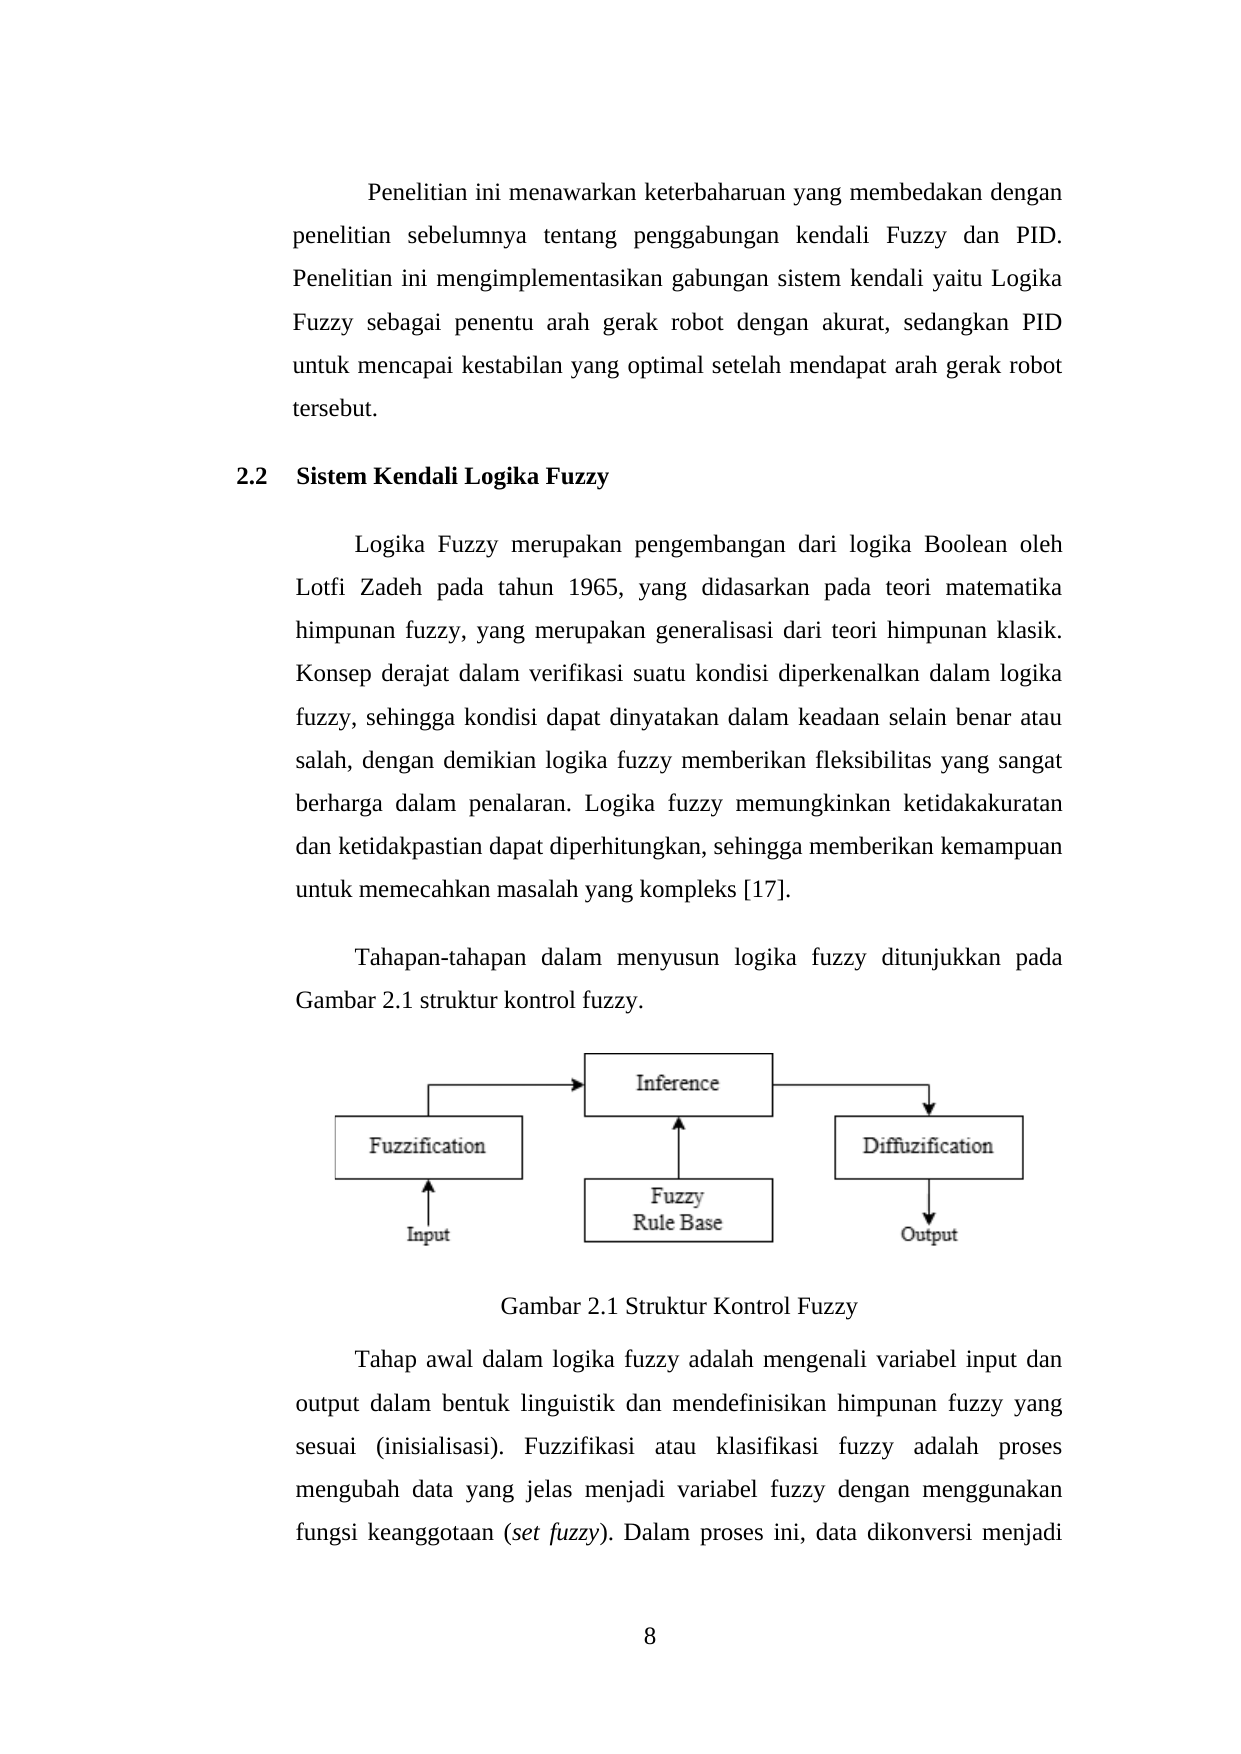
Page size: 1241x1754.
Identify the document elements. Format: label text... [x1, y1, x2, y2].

picture [334, 1053, 1024, 1260]
text Tahapan-tahapan dalam menyusun logika fuzzy ditunjukkan pada Gambar 2.1 struktur kontrol fuzzy. [295, 942, 1063, 1014]
text Gambar 2.1 Struktur Kontrol Fuzzy [295, 1291, 1063, 1319]
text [295, 1344, 1063, 1546]
subtitle Sistem Kendali Logika Fuzzy [236, 461, 1063, 490]
text Penelitian ini menawarkan keterbaharuan yang membedakan dengan penelitian sebelumnya tentang penggabungan kendali Fuzzy dan PID. Penelitian ini mengimplementasikan gabungan sistem kendali yaitu Logika Fuzzy sebagai penentu arah gerak robot dengan akurat, sedangkan PID untuk mencapai kestabilan yang optimal setelah mendapat arah gerak robot tersebut. [292, 177, 1063, 422]
text Logika Fuzzy merupakan pengembangan dari logika Boolean oleh Lotfi Zadeh pada tahun 1965, yang didasarkan pada teori matematika himpunan fuzzy, yang merupakan generalisasi dari teori himpunan klasik. Konsep derajat dalam verifikasi suatu kondisi diperkenalkan dalam logika fuzzy, sehingga kondisi dapat dinyatakan dalam keadaan selain benar atau salah, dengan demikian logika fuzzy memberikan fleksibilitas yang sangat berharga dalam penalaran. Logika fuzzy memungkinkan ketidakakuratan dan ketidakpastian dapat diperhitungkan, sehingga memberikan kemampuan untuk memecahkan masalah yang kompleks . [295, 529, 1063, 903]
